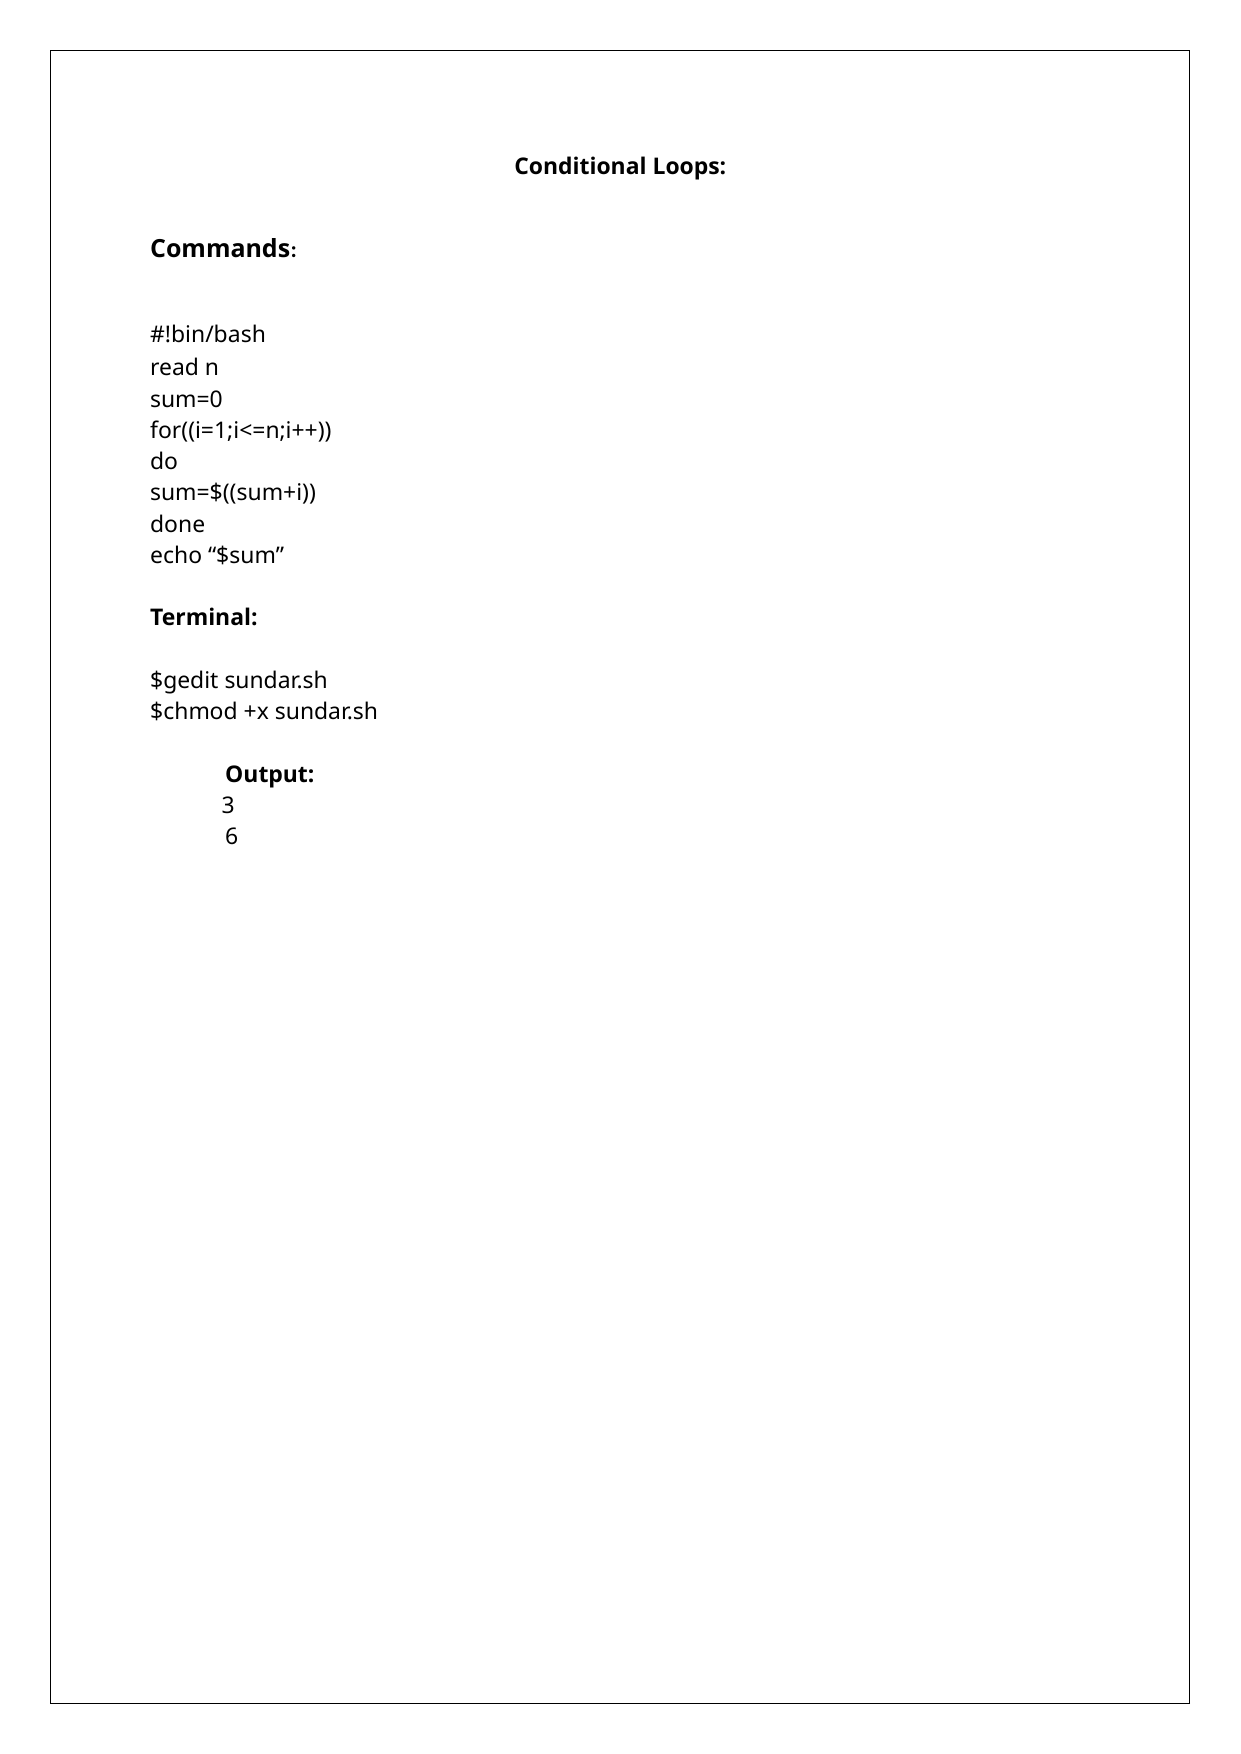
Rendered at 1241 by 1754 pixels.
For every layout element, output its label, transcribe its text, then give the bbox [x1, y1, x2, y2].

text do [150, 445, 1090, 476]
text Terminal: [150, 601, 1090, 632]
text Output: [225, 757, 1090, 789]
text read n [150, 351, 1090, 382]
text sum=0 [150, 382, 1090, 414]
text sum=$((sum+i)) [150, 476, 1090, 507]
text $chmod +x sundar.sh [150, 695, 1090, 726]
text Commands: [150, 230, 1090, 264]
text $gedit sundar.sh [150, 632, 1090, 695]
text 6 [225, 820, 1090, 851]
text #!bin/bash [150, 317, 1090, 349]
text done [150, 507, 1090, 539]
text 3 [150, 789, 1090, 820]
text Conditional Loops: [150, 150, 1090, 211]
text for((i=1;i<=n;i++)) [150, 414, 1090, 445]
text echo “$sum” [150, 539, 1090, 570]
